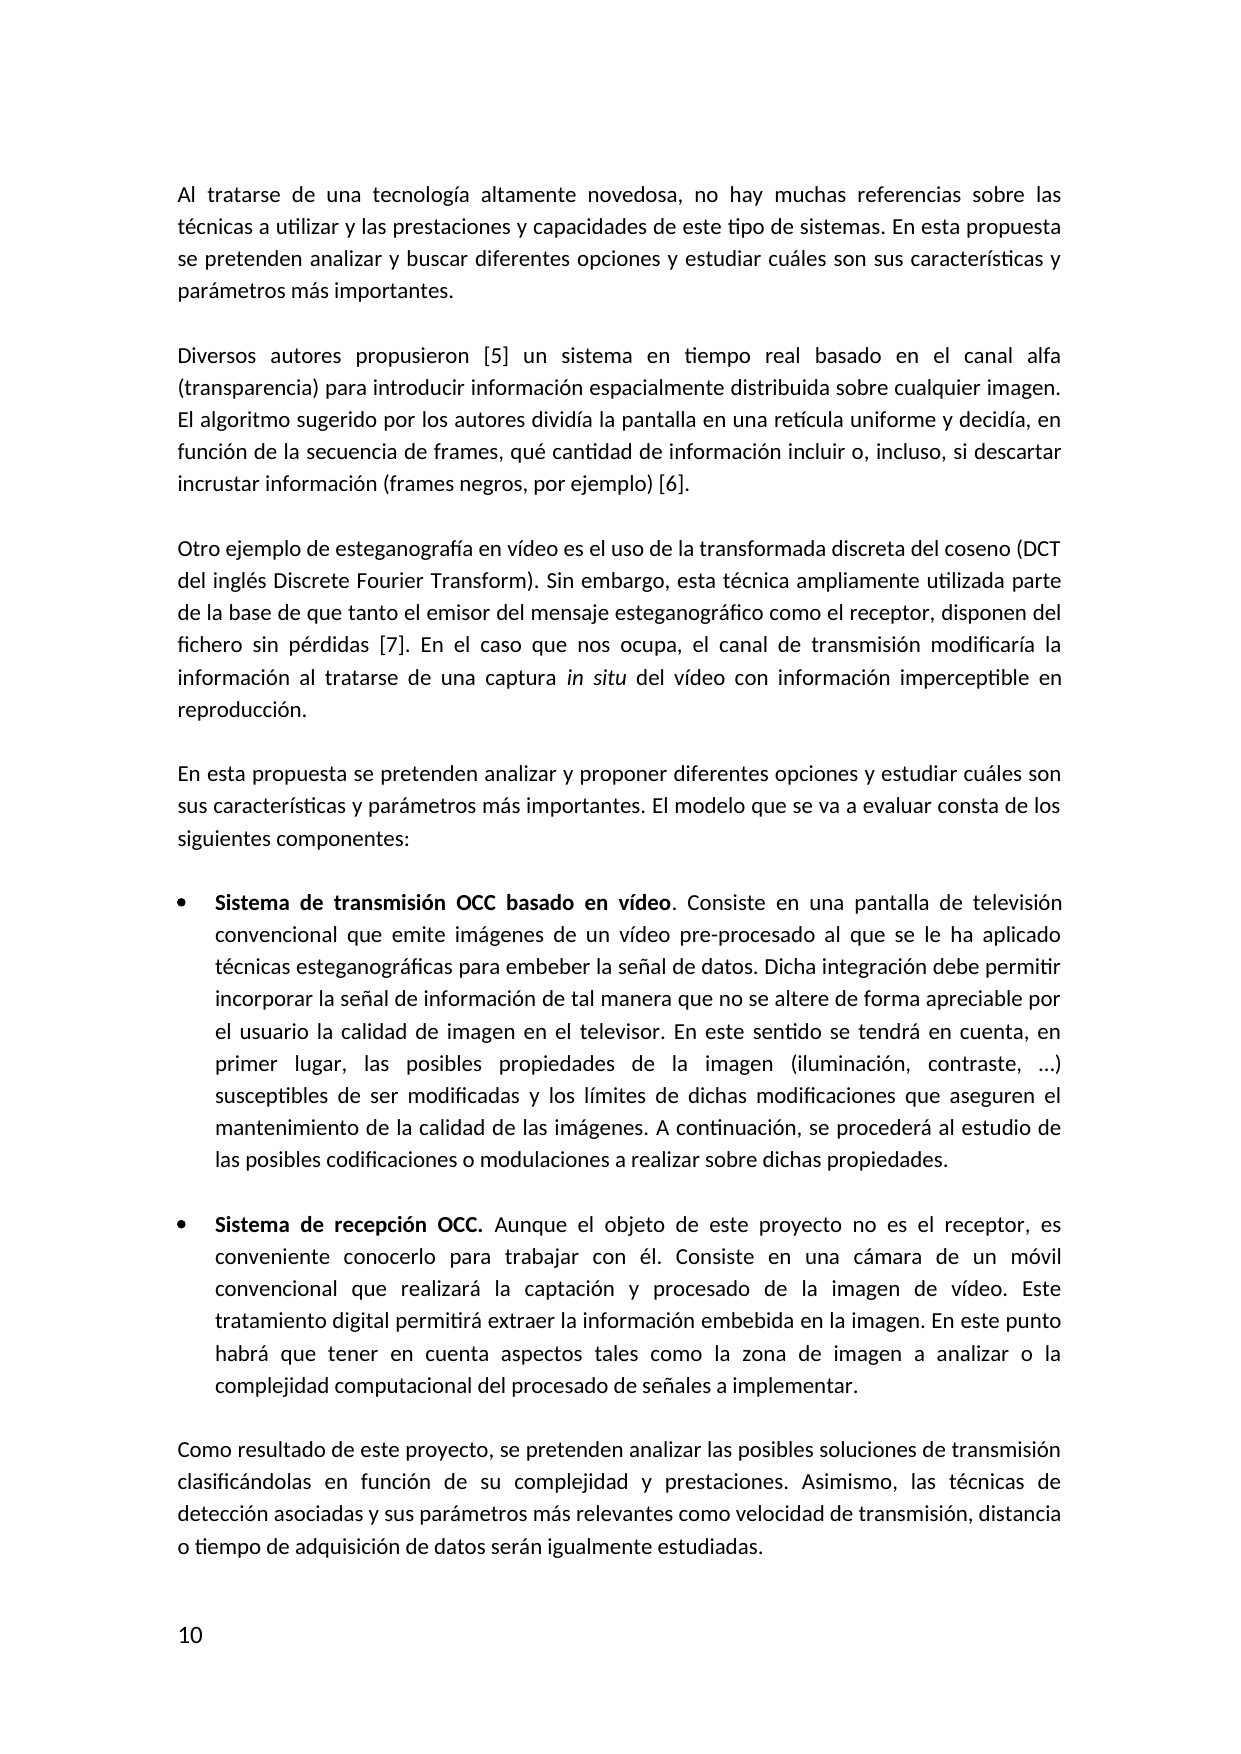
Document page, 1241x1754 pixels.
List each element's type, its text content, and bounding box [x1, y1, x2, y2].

text Como resultado de este proyecto, se pretenden analizar las posibles soluciones de transmisión clasificándolas en función de su complejidad y prestaciones. Asimismo, las técnicas de detección asociadas y sus parámetros más relevantes como velocidad de transmisión, distancia o tiempo de adquisición de datos serán igualmente estudiadas. [177, 1435, 1063, 1560]
text Diversos autores propusieron [5] un sistema en tiempo real basado en el canal alfa (transparencia) para introducir información espacialmente distribuida sobre cualquier imagen. El algoritmo sugerido por los autores dividía la pantalla en una retícula uniforme y decidía, en función de la secuencia de frames, qué cantidad de información incluir o, incluso, si descartar incrustar información (frames negros, por ejemplo) [6]. [177, 341, 1063, 498]
list Sistema de transmisión OCC basado en vídeo. Consiste en una pantalla de televisión convencional que emite imágenes de un vídeo pre-procesado al que se le ha aplicado técnicas esteganográficas para embeber la señal de datos. Dicha integración debe permitir incorporar la señal de información de tal manera que no se altere de forma apreciable por el usuario la calidad de imagen en el televisor. En este sentido se tendrá en cuenta, en primer lugar, las posibles propiedades de la imagen (iluminación, contraste, …) susceptibles de ser modificadas y los límites de dichas modificaciones que aseguren el mantenimiento de la calidad de las imágenes. A continuación, se procederá al estudio de las posibles codificaciones o modulaciones a realizar sobre dichas propiedades. [177, 888, 1063, 1173]
text Otro ejemplo de esteganografía en vídeo es el uso de la transformada discreta del coseno (DCT del inglés Discrete Fourier Transform). Sin embargo, esta técnica ampliamente utilizada parte de la base de que tanto el emisor del mensaje esteganográfico como el receptor, disponen del fichero sin pérdidas [7]. En el caso que nos ocupa, el canal de transmisión modificaría la información al tratarse de una captura in situ del vídeo con información imperceptible en reproducción. [177, 534, 1063, 723]
list Sistema de recepción OCC. Aunque el objeto de este proyecto no es el receptor, es conveniente conocerlo para trabajar con él. Consiste en una cámara de un móvil convencional que realizará la captación y procesado de la imagen de vídeo. Este tratamiento digital permitirá extraer la información embebida en la imagen. En este punto habrá que tener en cuenta aspectos tales como la zona de imagen a analizar o la complejidad computacional del procesado de señales a implementar. [177, 1210, 1063, 1399]
text En esta propuesta se pretenden analizar y proponer diferentes opciones y estudiar cuáles son sus características y parámetros más importantes. El modelo que se va a evaluar consta de los siguientes componentes: [177, 759, 1063, 852]
text Al tratarse de una tecnología altamente novedosa, no hay muchas referencias sobre las técnicas a utilizar y las prestaciones y capacidades de este tipo de sistemas. En esta propuesta se pretenden analizar y buscar diferentes opciones y estudiar cuáles son sus características y parámetros más importantes. [177, 180, 1063, 304]
